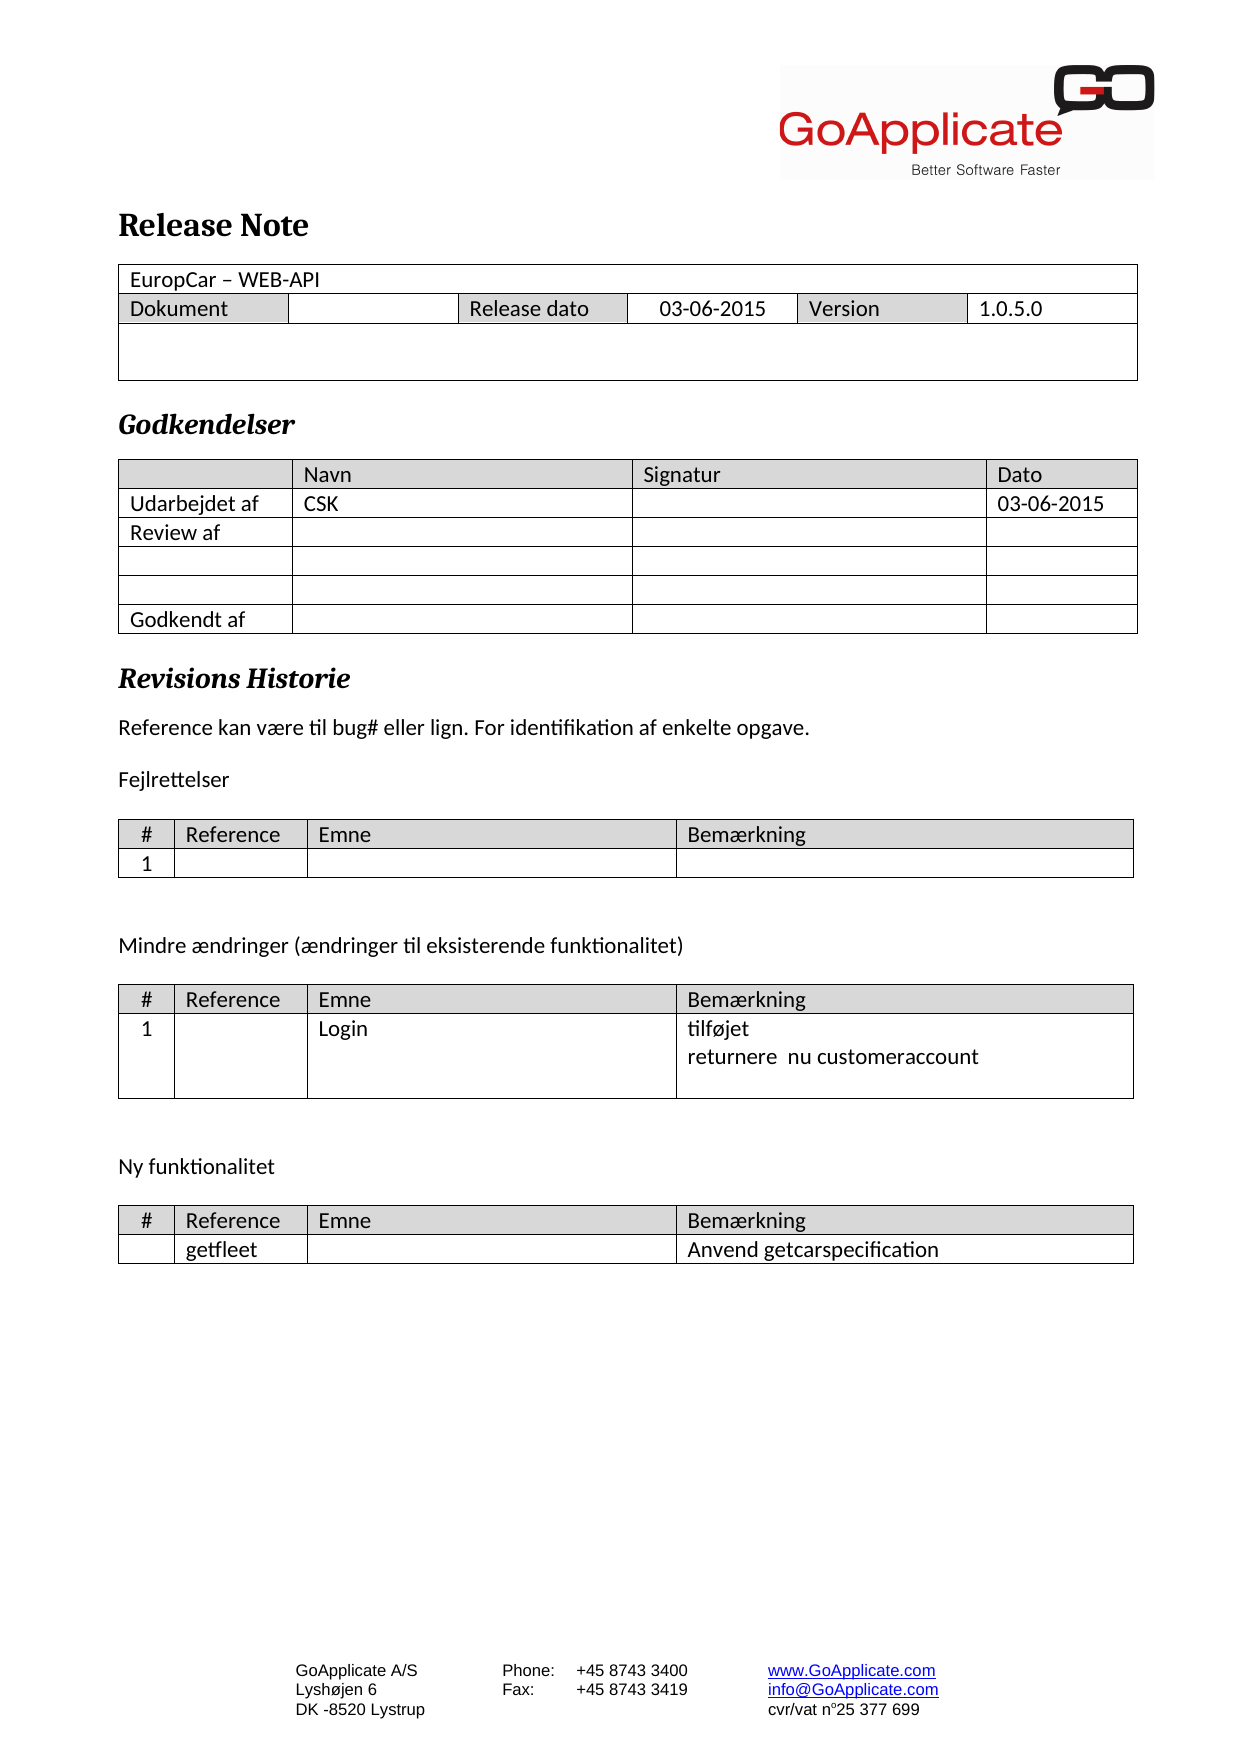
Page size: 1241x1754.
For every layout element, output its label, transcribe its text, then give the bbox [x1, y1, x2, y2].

table_cell Dokument [119, 294, 288, 322]
table_cell [987, 605, 1137, 633]
table_cell [175, 1014, 307, 1098]
table_cell [119, 1235, 174, 1263]
picture [779, 65, 1155, 180]
table_cell [308, 1235, 676, 1263]
subtitle Revisions Historie [118, 662, 1122, 696]
table_header Emne [308, 985, 676, 1013]
table_cell 1 [119, 1014, 174, 1098]
table_header [119, 460, 292, 488]
table_cell [677, 849, 1133, 877]
table_header Dato [987, 460, 1137, 488]
text Ny funktionalitet [118, 1152, 1122, 1180]
table_cell [987, 518, 1137, 546]
table_header # [119, 985, 174, 1013]
table_cell Review af [119, 518, 292, 546]
table_cell [633, 518, 986, 546]
table_cell Version [798, 294, 967, 322]
text Fejlrettelser [118, 766, 1122, 794]
table_cell [308, 849, 676, 877]
table_cell [633, 605, 986, 633]
table_cell [119, 547, 292, 575]
table_header Navn [293, 460, 632, 488]
table_cell Login [308, 1014, 676, 1098]
table_cell Anvend getcarspecification [677, 1235, 1133, 1263]
table_cell 03-06-2015 [628, 294, 797, 322]
table_header # [119, 1206, 174, 1234]
table_header Reference [175, 985, 307, 1013]
table_cell [987, 547, 1137, 575]
table_cell Udarbejdet af [119, 489, 292, 517]
subtitle Release Note [118, 207, 1122, 245]
table_cell [289, 294, 458, 322]
table_header # [119, 820, 174, 848]
table_cell [293, 576, 632, 604]
table_cell [633, 489, 986, 517]
table_cell [119, 324, 1137, 379]
table_header Reference [175, 1206, 307, 1234]
table_cell [987, 576, 1137, 604]
table_cell 1.0.5.0 [968, 294, 1137, 322]
table_cell [119, 576, 292, 604]
table_cell [293, 518, 632, 546]
table_cell [175, 849, 307, 877]
table_cell 1 [119, 849, 174, 877]
subtitle Godkendelser [118, 408, 1122, 442]
table_header Signatur [633, 460, 986, 488]
table_cell Release dato [459, 294, 627, 322]
table_cell [633, 576, 986, 604]
text Mindre ændringer (ændringer til eksisterende funktionalitet) [118, 931, 1122, 959]
table_cell tilføjet returnere nu customeraccount [677, 1014, 1133, 1098]
table_header Emne [308, 1206, 676, 1234]
table_cell [293, 547, 632, 575]
table_cell [293, 605, 632, 633]
table_cell CSK [293, 489, 632, 517]
table_cell Godkendt af [119, 605, 292, 633]
table_header EuropCar – WEB-API [119, 265, 1137, 293]
table_header Bemærkning [677, 985, 1133, 1013]
table_cell 03-06-2015 [987, 489, 1137, 517]
table_header Emne [308, 820, 676, 848]
table_header Bemærkning [677, 1206, 1133, 1234]
table_cell [633, 547, 986, 575]
table_header Bemærkning [677, 820, 1133, 848]
table_cell getfleet [175, 1235, 307, 1263]
text Reference kan være til bug# eller lign. For identifikation af enkelte opgave. [118, 713, 1122, 741]
table_header Reference [175, 820, 307, 848]
